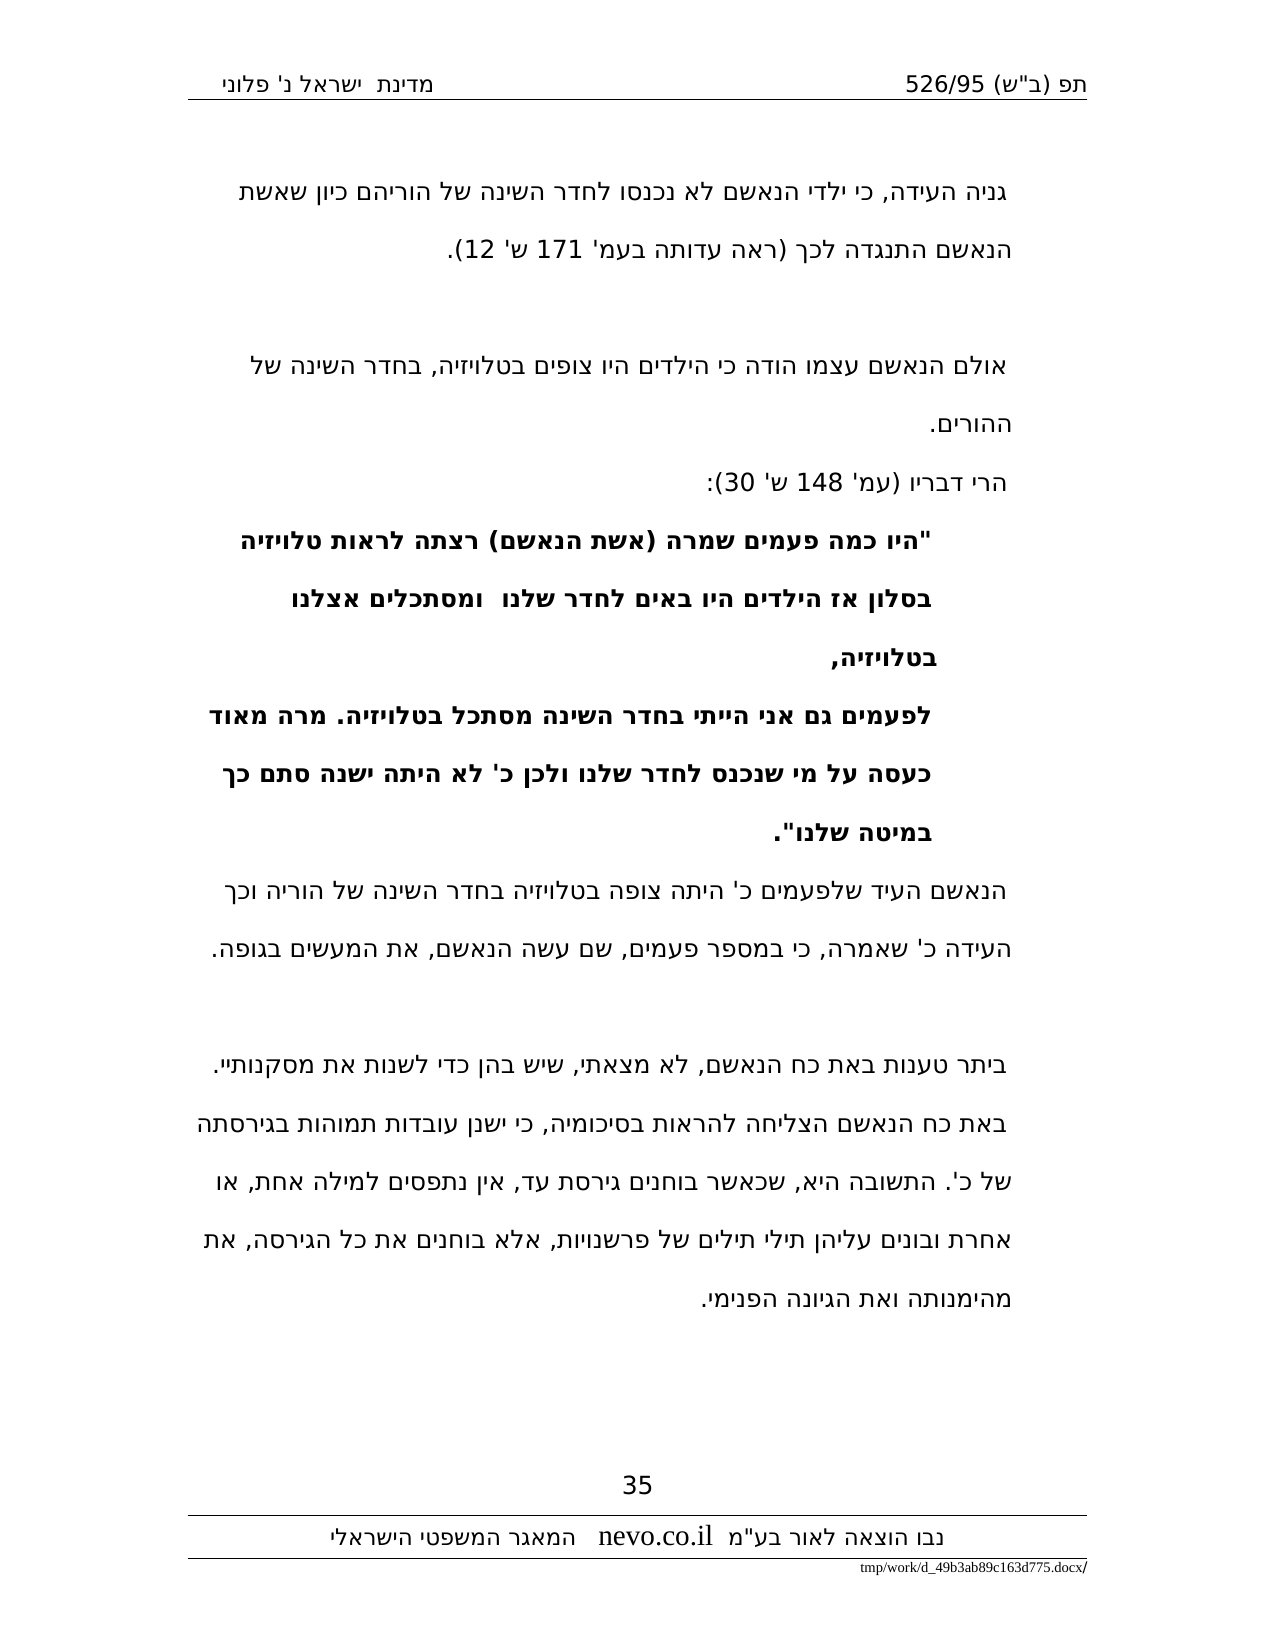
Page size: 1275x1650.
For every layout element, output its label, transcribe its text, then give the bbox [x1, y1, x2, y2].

text "היו כמה פעמים שמרה (אשת הנאשם) רצתה לראות טלויזיה [187, 526, 937, 556]
text ביתר טענות באת כח הנאשם, לא מצאתי, שיש בהן כדי לשנות את מסקנותיי. [187, 1051, 1012, 1080]
text הרי דבריו (עמ' 148 ש' 30): [187, 468, 1012, 497]
text הנאשם העיד שלפעמים כ' היתה צופה בטלויזיה בחדר השינה של הוריה וכך העידה כ' שאמרה, כי במספר פעמים, שם עשה הנאשם, את המעשים בגופה. [187, 876, 1012, 964]
text גניה העידה, כי ילדי הנאשם לא נכנסו לחדר השינה של הוריהם כיון שאשת הנאשם התנגדה לכך (ראה עדותה בעמ' 171 ש' 12). [187, 177, 1012, 265]
text כעסה על מי שנכנס לחדר שלנו ולכן כ' לא היתה ישנה סתם כך [187, 760, 937, 789]
text בסלון אז הילדים היו באים לחדר שלנו ומסתכלים אצלנו בטלויזיה, [187, 585, 937, 672]
text במיטה שלנו". [187, 818, 937, 847]
text באת כח הנאשם הצליחה להראות בסיכומיה, כי ישנן עובדות תמוהות בגירסתה של כ'. התשובה היא, שכאשר בוחנים גירסת עד, אין נתפסים למילה אחת, או אחרת ובונים עליהן תילי תילים של פרשנויות, אלא בוחנים את כל הגירסה, את מהימנותה ואת הגיונה הפנימי. [187, 1109, 1012, 1313]
text אולם הנאשם עצמו הודה כי הילדים היו צופים בטלויזיה, בחדר השינה של ההורים. [187, 351, 1012, 439]
text לפעמים גם אני הייתי בחדר השינה מסתכל בטלויזיה. מרה מאוד [187, 701, 937, 731]
